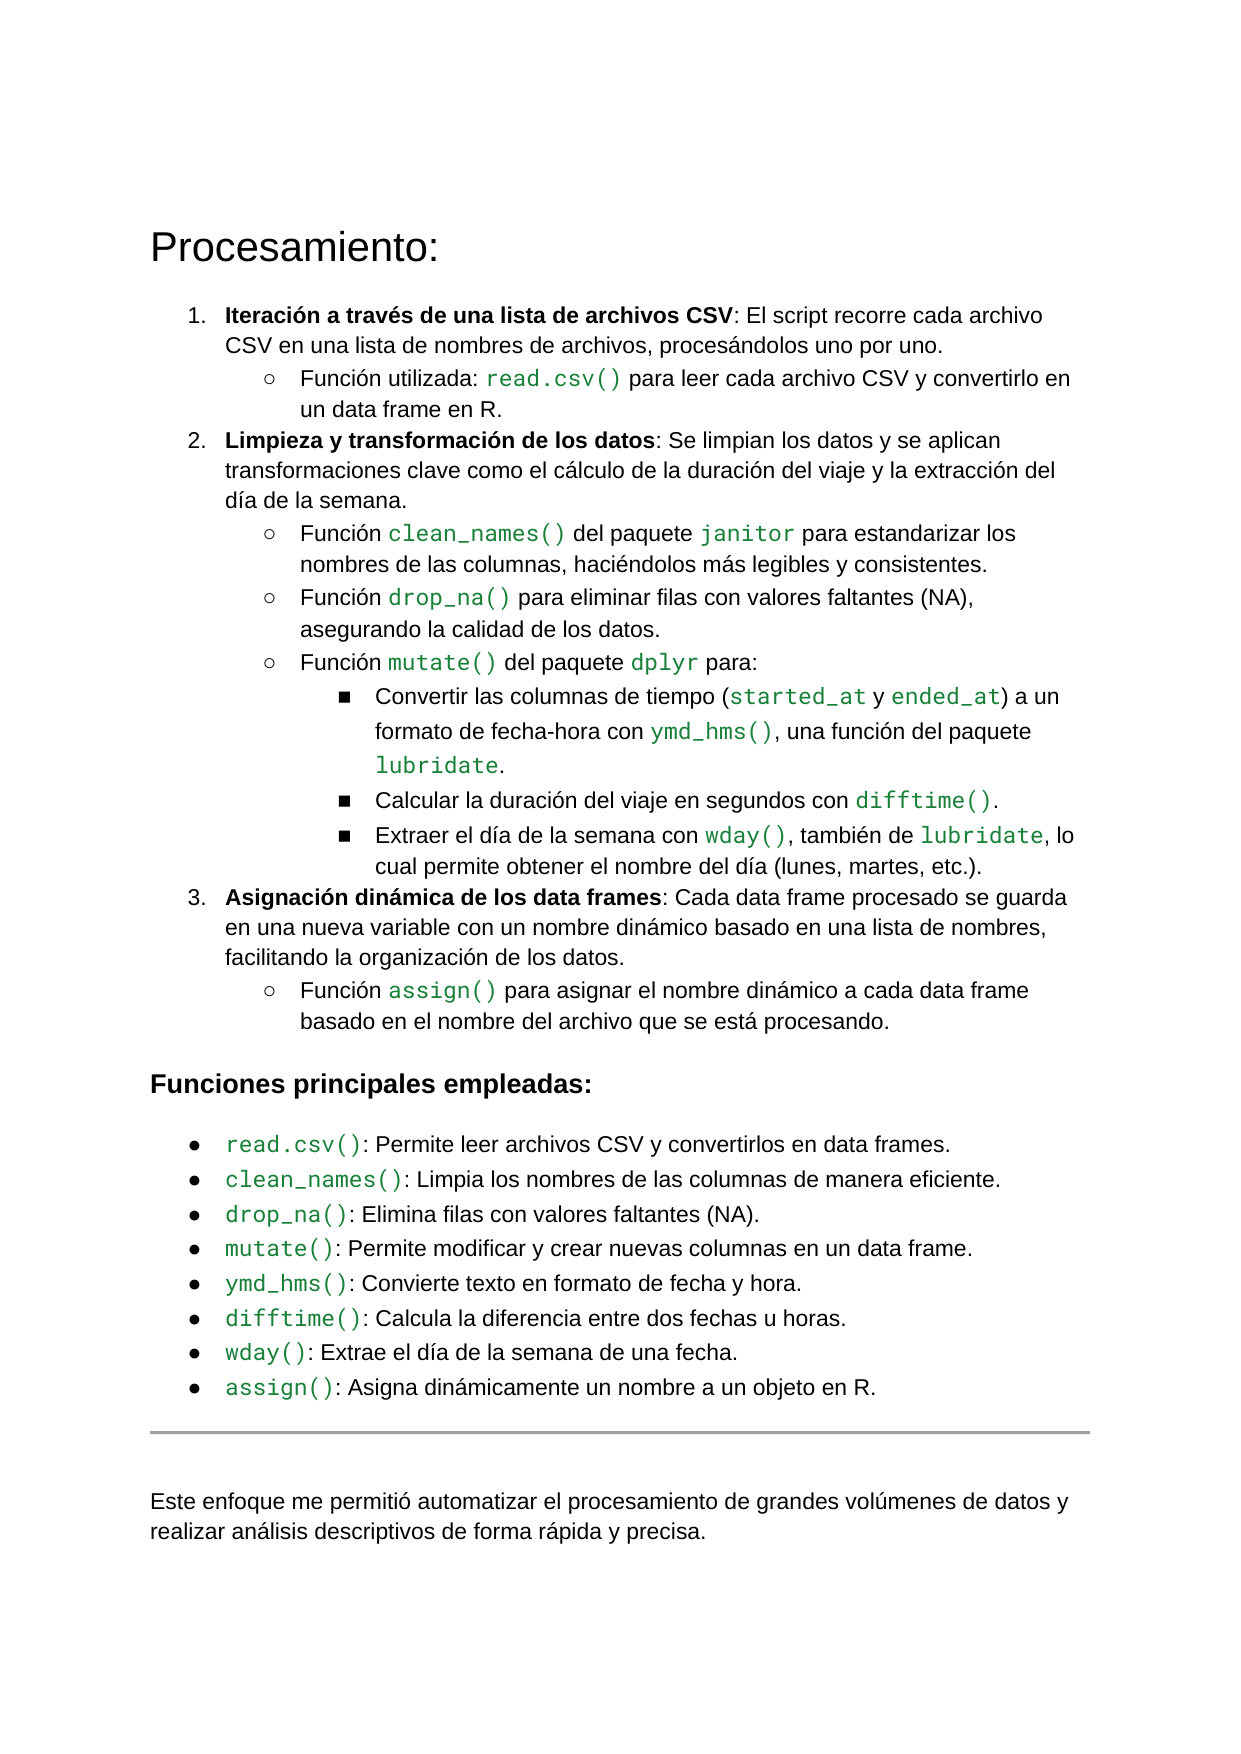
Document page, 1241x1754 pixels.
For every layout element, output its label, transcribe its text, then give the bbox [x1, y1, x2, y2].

text Este enfoque me permitió automatizar el procesamiento de grandes volúmenes de datos y realizar análisis descriptivos de forma rápida y precisa. [150, 1488, 1090, 1545]
list Función drop_na() para eliminar filas con valores faltantes (NA), asegurando la calidad de los datos. [262, 582, 1090, 642]
list wday(): Extrae el día de la semana de una fecha. [187, 1337, 1090, 1367]
list Asignación dinámica de los data frames: Cada data frame procesado se guarda en una nueva variable con un nombre dinámico basado en una lista de nombres, facilitando la organización de los datos. [187, 883, 1090, 970]
list mutate(): Permite modificar y crear nuevas columnas en un data frame. [187, 1233, 1090, 1263]
list Función clean_names() del paquete janitor para estandarizar los nombres de las columnas, haciéndolos más legibles y consistentes. [262, 517, 1090, 578]
list difftime(): Calcula la diferencia entre dos fechas u horas. [187, 1302, 1090, 1332]
list assign(): Asigna dinámicamente un nombre a un objeto en R. [187, 1371, 1090, 1402]
list read.csv(): Permite leer archivos CSV y convertirlos en data frames. [187, 1128, 1090, 1159]
list clean_names(): Limpia los nombres de las columnas de manera eficiente. [187, 1163, 1090, 1193]
list Función assign() para asignar el nombre dinámico a cada data frame basado en el nombre del archivo que se está procesando. [262, 974, 1090, 1034]
subtitle Procesamiento: [150, 222, 1090, 270]
list Convertir las columnas de tiempo (started_at y ended_at) a un formato de fecha-hora con ymd_hms(), una función del paquete lubridate. [337, 681, 1090, 780]
subtitle Funciones principales empleadas: [150, 1068, 1090, 1099]
list Limpieza y transformación de los datos: Se limpian los datos y se aplican transformaciones clave como el cálculo de la duración del viaje y la extracción del día de la semana. [187, 427, 1090, 513]
list Extraer el día de la semana con wday(), también de lubridate, lo cual permite obtener el nombre del día (lunes, martes, etc.). [337, 819, 1090, 880]
list Calcular la duración del viaje en segundos con difftime(). [337, 784, 1090, 815]
list Iteración a través de una lista de archivos CSV: El script recorre cada archivo CSV en una lista de nombres de archivos, procesándolos uno por uno. [187, 302, 1090, 358]
list drop_na(): Elimina filas con valores faltantes (NA). [187, 1198, 1090, 1228]
list ymd_hms(): Convierte texto en formato de fecha y hora. [187, 1267, 1090, 1297]
list Función utilizada: read.csv() para leer cada archivo CSV y convertirlo en un data frame en R. [262, 362, 1090, 423]
list Función mutate() del paquete dplyr para: [262, 646, 1090, 676]
